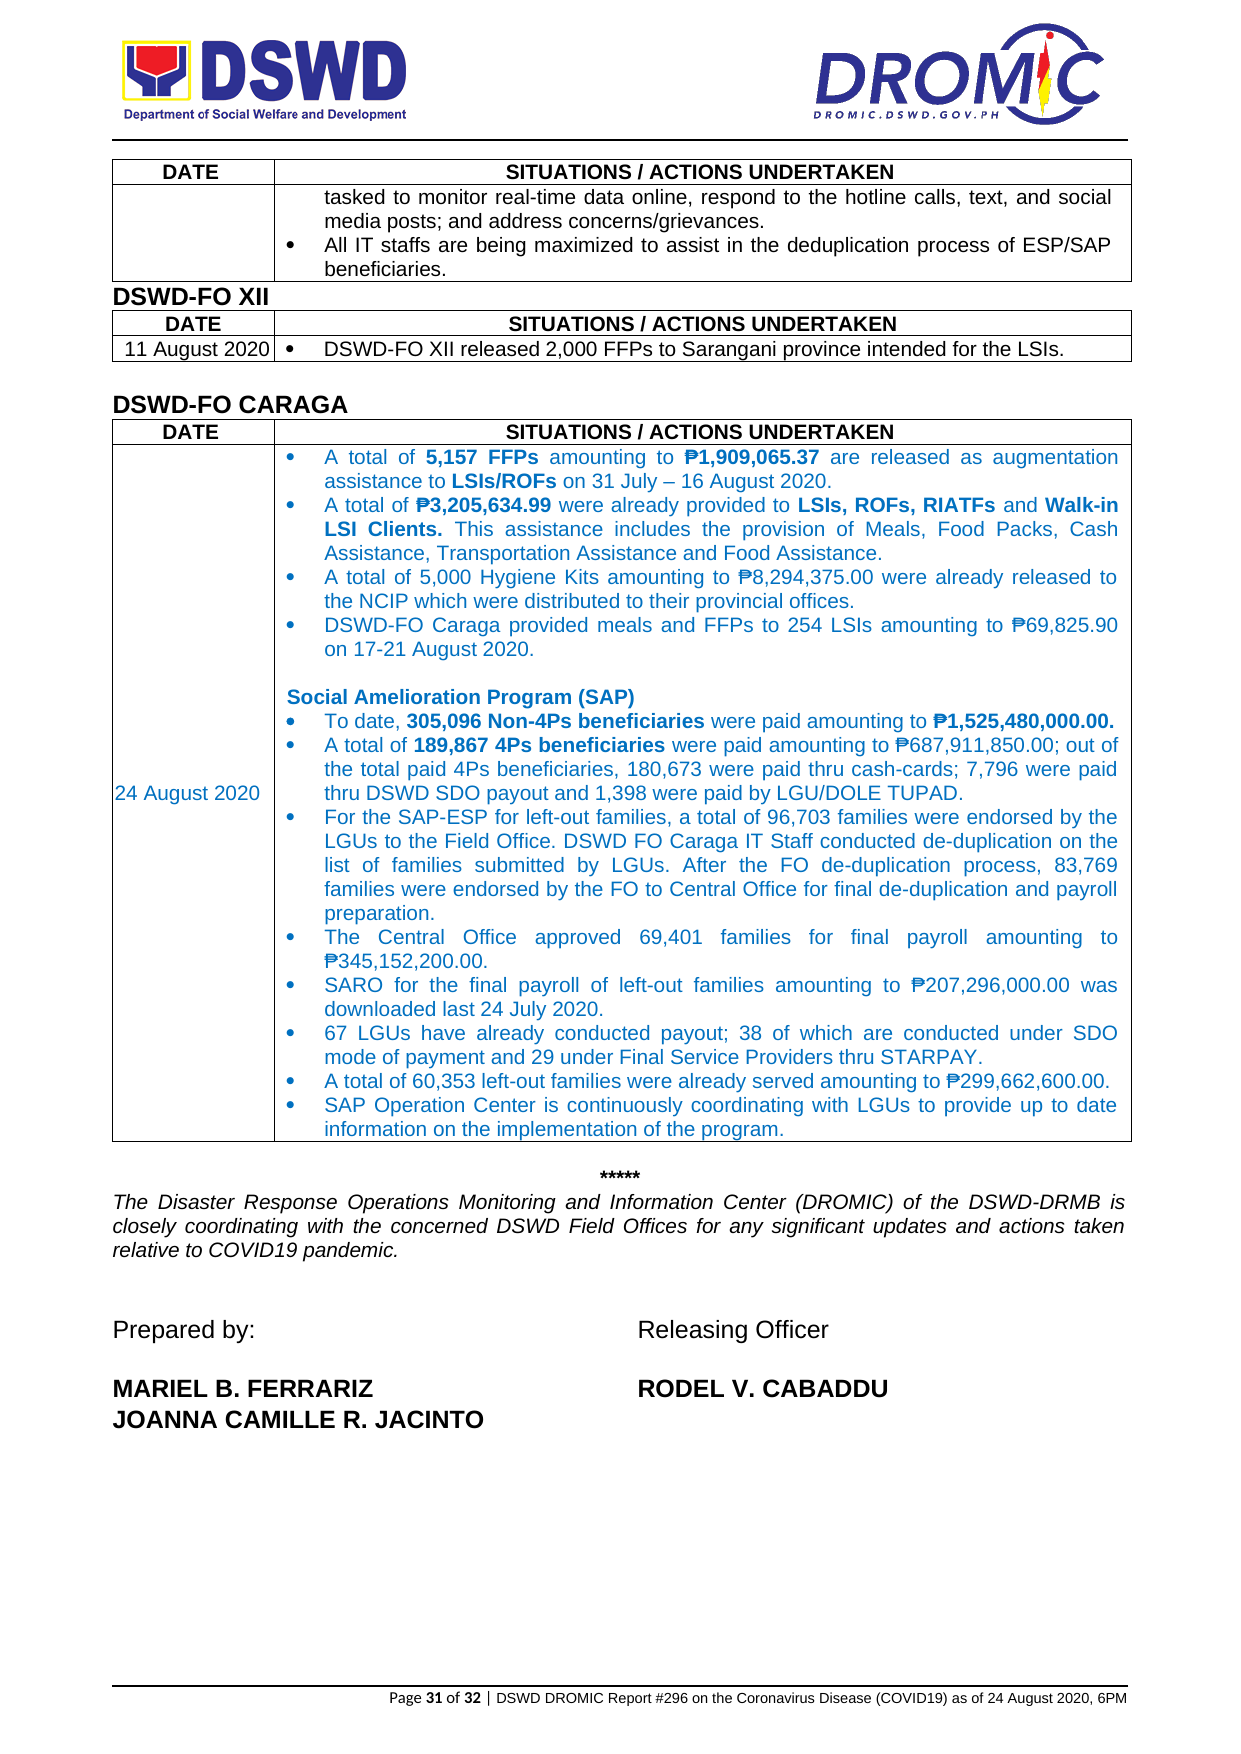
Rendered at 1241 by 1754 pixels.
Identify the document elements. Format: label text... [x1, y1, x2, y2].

text MARIEL B. FERRARIZ RODEL V. CABADDU [112, 1374, 1128, 1402]
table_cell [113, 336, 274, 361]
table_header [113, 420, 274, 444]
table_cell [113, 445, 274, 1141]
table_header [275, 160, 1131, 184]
text The Disaster Response Operations Monitoring and Information Center (DROMIC) of the DSWD-DRMB is closely coordinating with the concerned DSWD Field Offices for any significant updates and actions taken relative to COVID19 pandemic. [112, 1190, 1128, 1262]
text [112, 1405, 1128, 1433]
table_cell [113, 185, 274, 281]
text DSWD-FO CARAGA [112, 390, 1128, 419]
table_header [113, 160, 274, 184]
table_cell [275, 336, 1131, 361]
picture [112, 37, 416, 125]
text ***** [112, 1166, 1128, 1190]
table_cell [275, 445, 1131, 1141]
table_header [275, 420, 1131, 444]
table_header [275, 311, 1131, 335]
text Prepared by: Releasing Officer [255, 1315, 1128, 1343]
picture [781, 23, 1133, 125]
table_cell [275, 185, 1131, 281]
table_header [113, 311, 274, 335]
text DSWD-FO XII [112, 282, 1128, 310]
